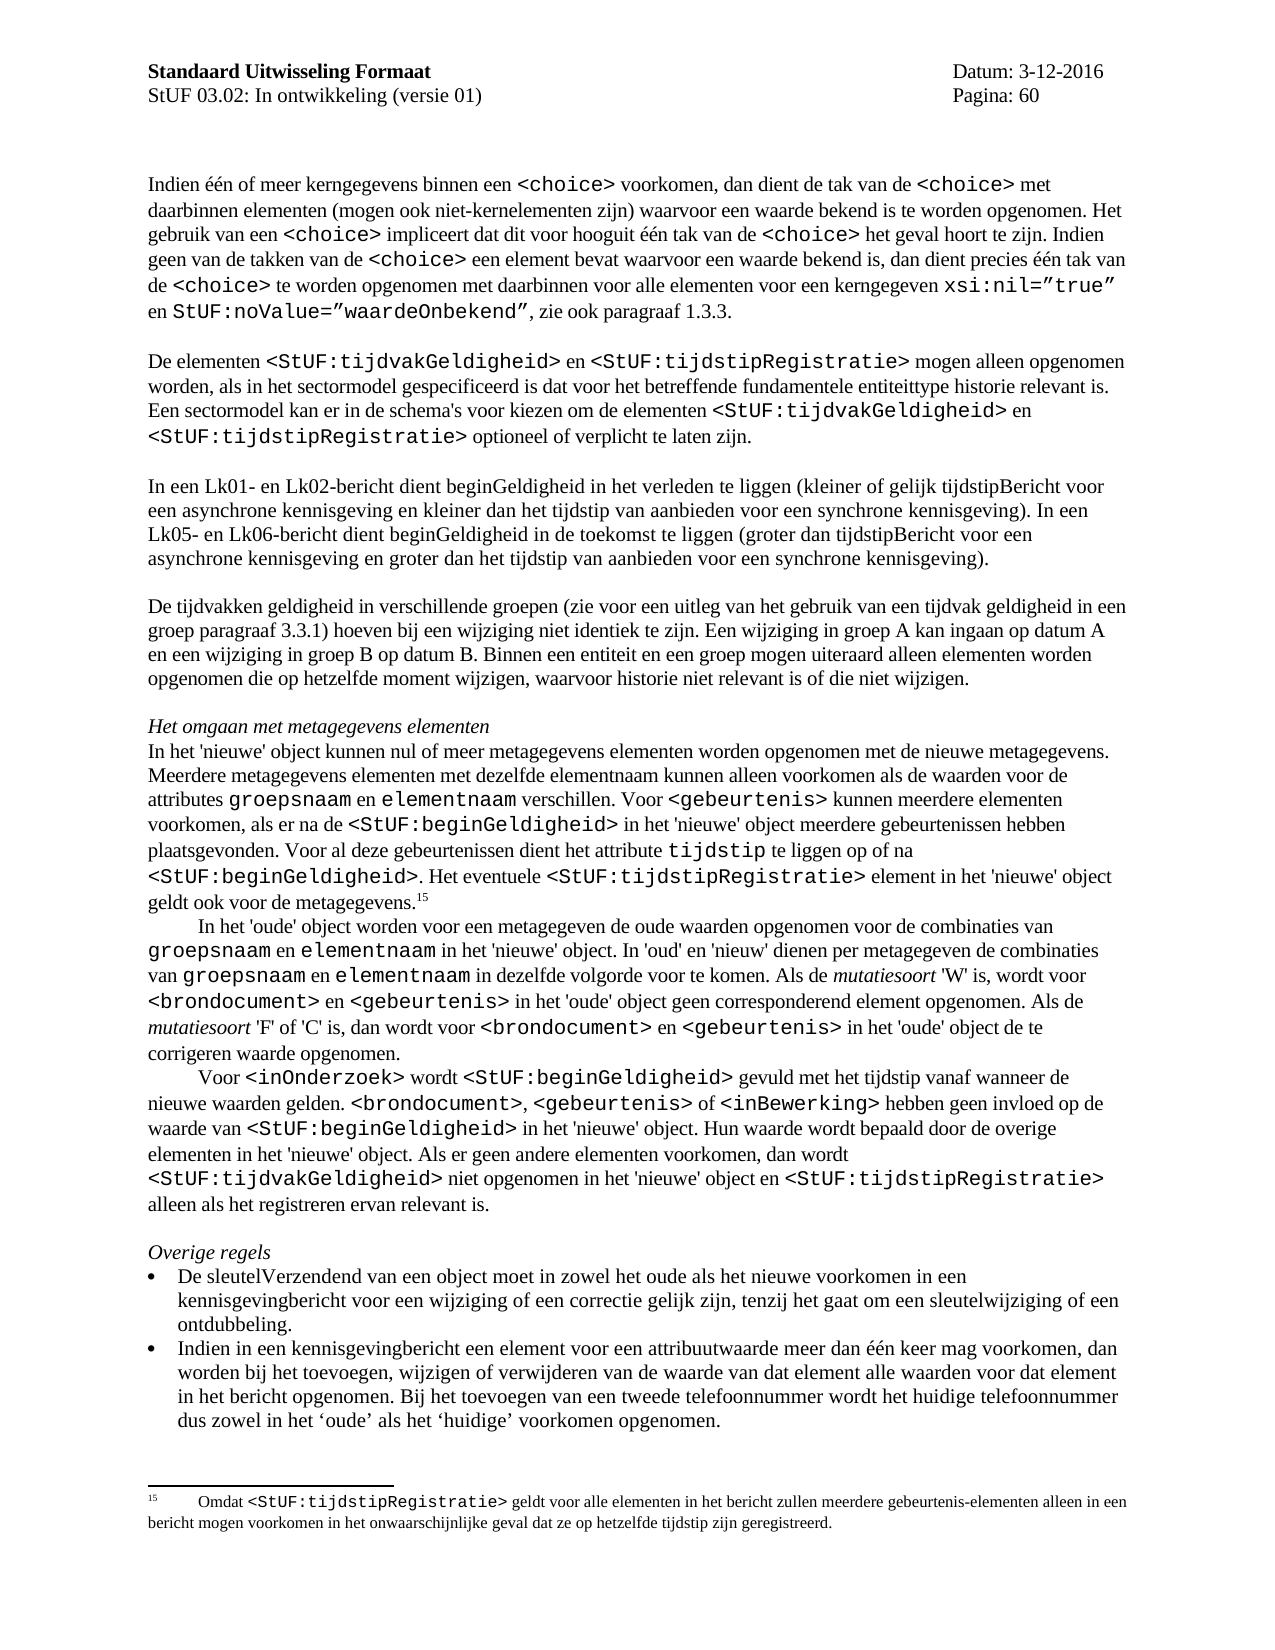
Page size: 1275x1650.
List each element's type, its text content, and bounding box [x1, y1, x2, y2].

list De sleutelVerzendend van een object moet in zowel het oude als het nieuwe voorkomen in een kennisgevingbericht voor een wijziging of een correctie gelijk zijn, tenzij het gaat om een sleutelwijziging of een ontdubbeling. [148, 1264, 1127, 1336]
text In het 'oude' object worden voor een metagegeven de oude waarden opgenomen voor de combinaties van groepsnaam en elementnaam in het 'nieuwe' object. In 'oud' en 'nieuw' dienen per metagegeven de combinaties van groepsnaam en elementnaam in dezelfde volgorde voor te komen. Als de mutatiesoort 'W' is, wordt voor <brondocument> en <gebeurtenis> in het 'oude' object geen corresponderend element opgenomen. Als de mutatiesoort 'F' of 'C' is, dan wordt voor <brondocument> en <gebeurtenis> in het 'oude' object de te corrigeren waarde opgenomen. [148, 914, 1127, 1065]
text De tijdvakken geldigheid in verschillende groepen (zie voor een uitleg van het gebruik van een tijdvak geldigheid in een groep paragraaf 3.3.1) hoeven bij een wijziging niet identiek te zijn. Een wijziging in groep A kan ingaan op datum A en een wijziging in groep B op datum B. Binnen een entiteit en een groep mogen uiteraard alleen elementen worden opgenomen die op hetzelfde moment wijzigen, waarvoor historie niet relevant is of die niet wijzigen. [148, 594, 1127, 690]
text De elementen <StUF:tijdvakGeldigheid> en <StUF:tijdstipRegistratie> mogen alleen opgenomen worden, als in het sectormodel gespecificeerd is dat voor het betreffende fundamentele entiteittype historie relevant is. Een sectormodel kan er in de schema's voor kiezen om de elementen <StUF:tijdvakGeldigheid> en <StUF:tijdstipRegistratie> optioneel of verplicht te laten zijn. [148, 348, 1127, 450]
text In een Lk01- en Lk02-bericht dient beginGeldigheid in het verleden te liggen (kleiner of gelijk tijdstipBericht voor een asynchrone kennisgeving en kleiner dan het tijdstip van aanbieden voor een synchrone kennisgeving). In een Lk05- en Lk06-bericht dient beginGeldigheid in de toekomst te liggen (groter dan tijdstipBericht voor een asynchrone kennisgeving en groter dan het tijdstip van aanbieden voor een synchrone kennisgeving). [148, 474, 1127, 570]
list Indien in een kennisgevingbericht een element voor een attribuutwaarde meer dan één keer mag voorkomen, dan worden bij het toevoegen, wijzigen of verwijderen van de waarde van dat element alle waarden voor dat element in het bericht opgenomen. Bij het toevoegen van een tweede telefoonnummer wordt het huidige telefoonnummer dus zowel in het ‘oude’ als het ‘huidige’ voorkomen opgenomen. [148, 1336, 1127, 1432]
text Het omgaan met metagegevens elementen [148, 714, 1127, 738]
text Indien één of meer kerngegevens binnen een <choice> voorkomen, dan dient de tak van de <choice> met daarbinnen elementen (mogen ook niet-kernelementen zijn) waarvoor een waarde bekend is te worden opgenomen. Het gebruik van een <choice> impliceert dat dit voor hooguit één tak van de <choice> het geval hoort te zijn. Indien geen van de takken van de <choice> een element bevat waarvoor een waarde bekend is, dan dient precies één tak van de <choice> te worden opgenomen met daarbinnen voor alle elementen voor een kerngegeven xsi:nil=”true” en StUF:noValue=”waardeOnbekend”, zie ook paragraaf 3.4.3. [148, 172, 1127, 324]
text Voor <inOnderzoek> wordt <StUF:beginGeldigheid> gevuld met het tijdstip vanaf wanneer de nieuwe waarden gelden. <brondocument>, <gebeurtenis> of <inBewerking> hebben geen invloed op de waarde van <StUF:beginGeldigheid> in het 'nieuwe' object. Hun waarde wordt bepaald door de overige elementen in het 'nieuwe' object. Als er geen andere elementen voorkomen, dan wordt <StUF:tijdvakGeldigheid> niet opgenomen in het 'nieuwe' object en <StUF:tijdstipRegistratie> alleen als het registreren ervan relevant is. [148, 1065, 1127, 1216]
text In het 'nieuwe' object kunnen nul of meer metagegevens elementen worden opgenomen met de nieuwe metagegevens. Meerdere metagegevens elementen met dezelfde elementnaam kunnen alleen voorkomen als de waarden voor de attributes groepsnaam en elementnaam verschillen. Voor <gebeurtenis> kunnen meerdere elementen voorkomen, als er na de <StUF:beginGeldigheid> in het 'nieuwe' object meerdere gebeurtenissen hebben plaatsgevonden. Voor al deze gebeurtenissen dient het attribute tijdstip te liggen op of na <StUF:beginGeldigheid>. Het eventuele <StUF:tijdstipRegistratie> element in het 'nieuwe' object geldt ook voor de metagegevens. [148, 738, 1127, 914]
text Overige regels [148, 1240, 1127, 1264]
